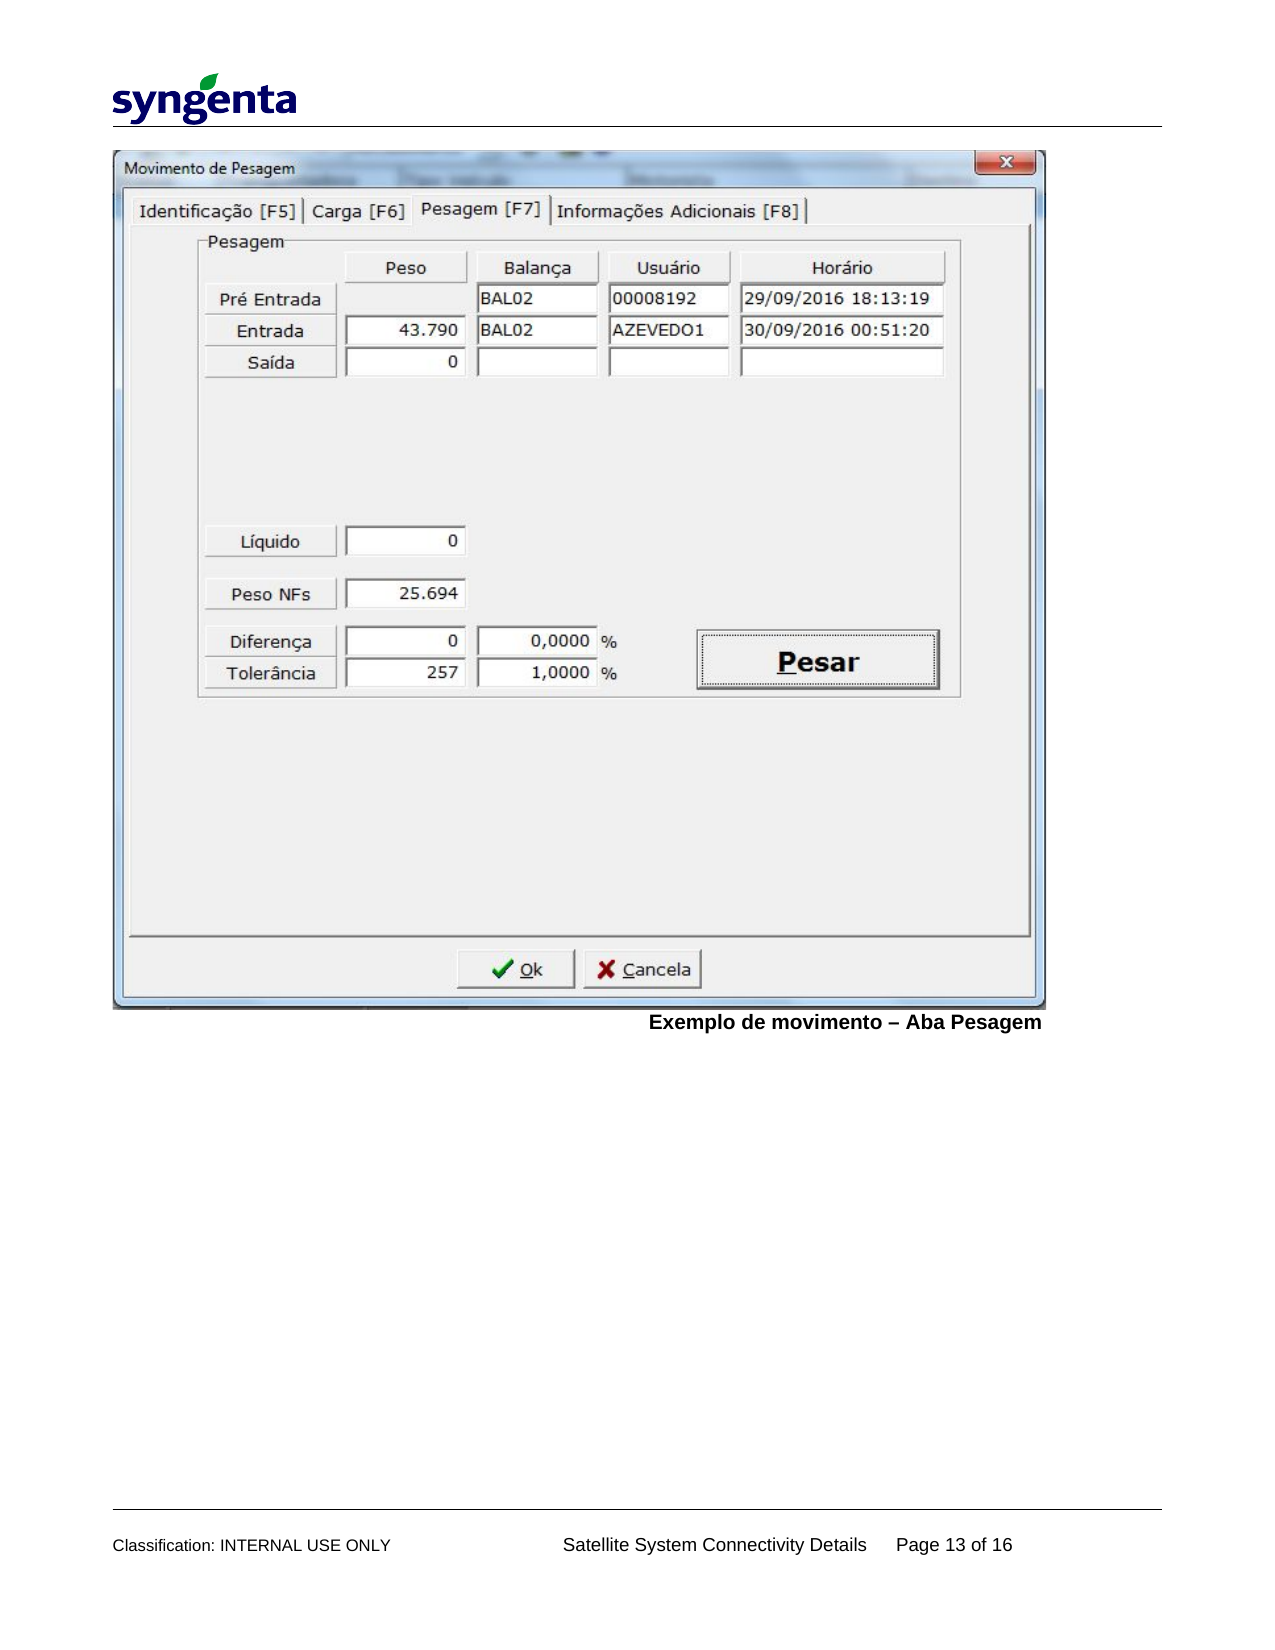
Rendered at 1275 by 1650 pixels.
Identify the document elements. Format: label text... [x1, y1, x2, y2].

picture [112, 73, 296, 125]
picture [112, 150, 1047, 1010]
text Exemplo de movimento – Aba Pesagem [112, 1010, 1162, 1034]
